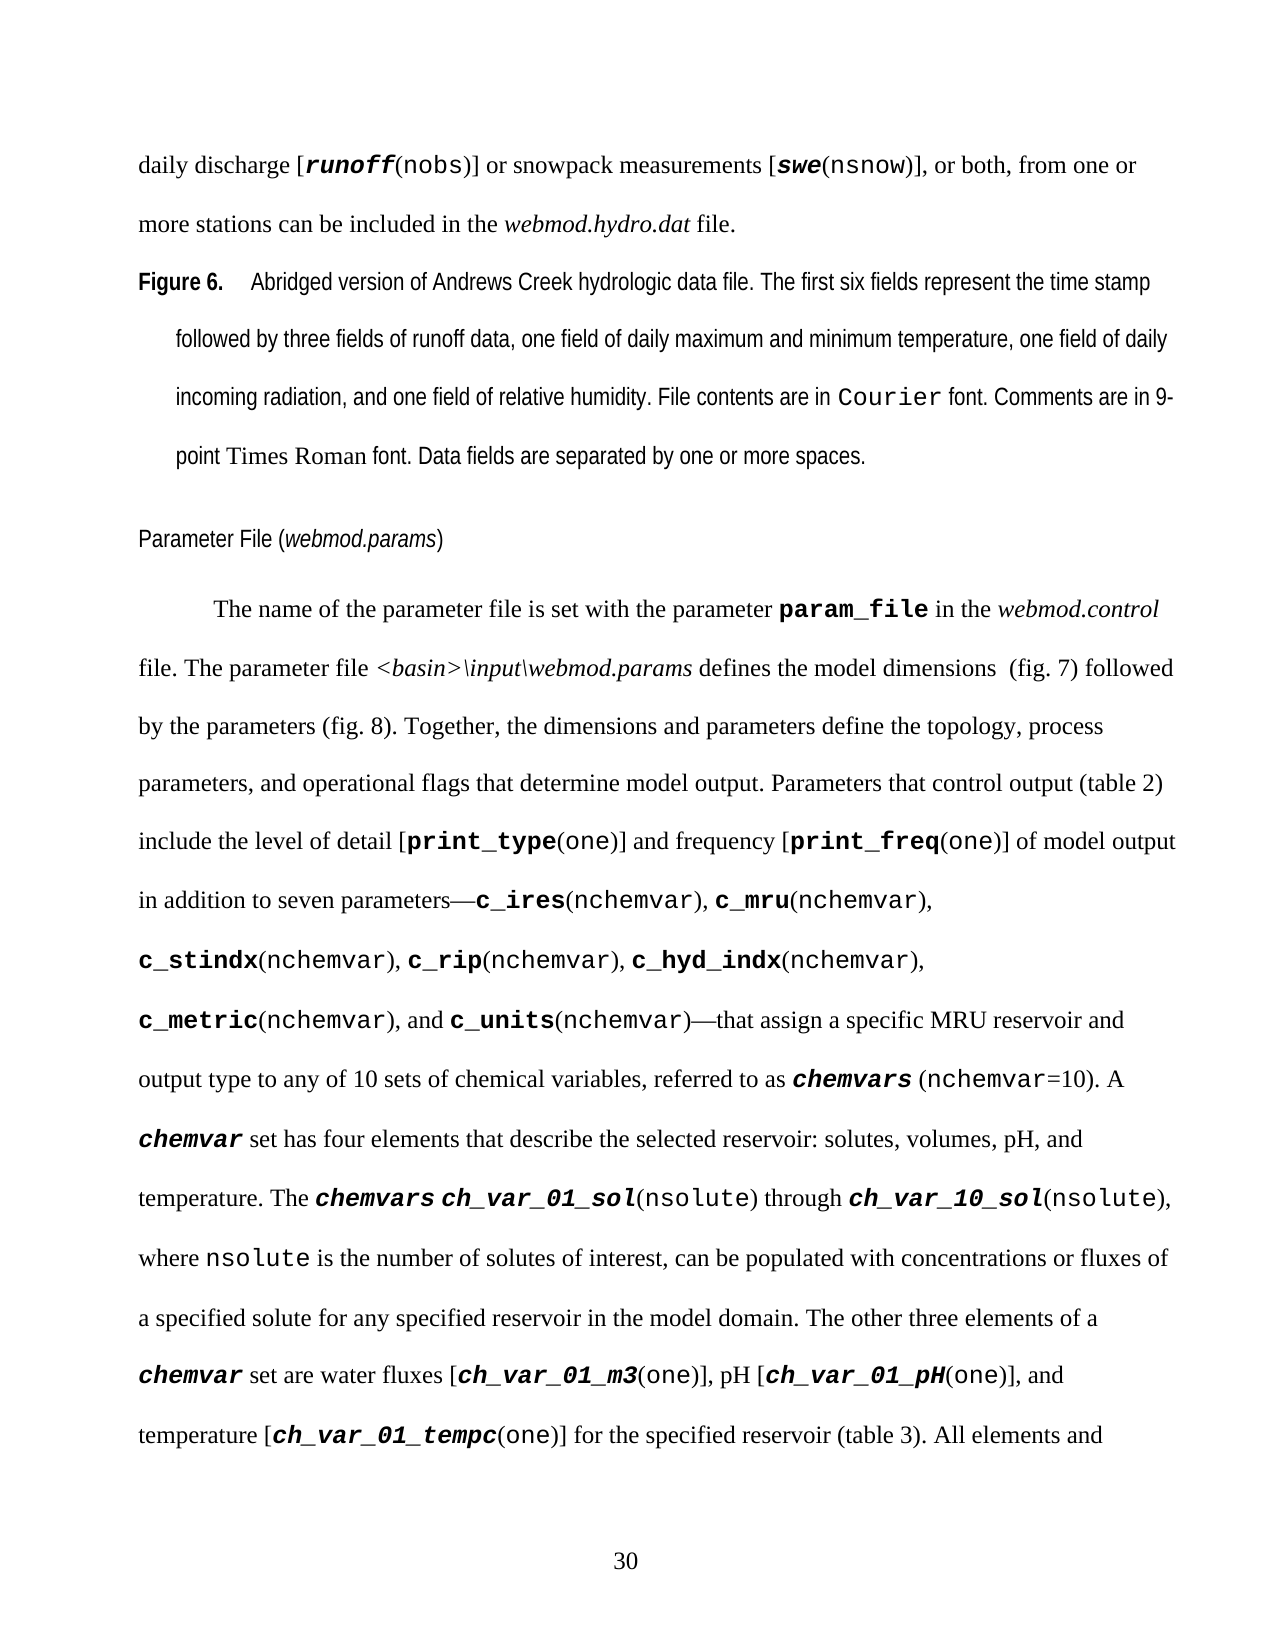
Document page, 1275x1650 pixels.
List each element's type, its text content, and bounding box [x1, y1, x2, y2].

text Abridged version of Andrews Creek hydrologic data file. The first six fields represent the time stamp followed by three fields of runoff data, one field of daily maximum and minimum temperature, one field of daily incoming radiation, and one field of relative humidity. File contents are in Courier font. Comments are in 9-point Times Roman font. Data fields are separated by one or more spaces. [138, 267, 1185, 470]
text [138, 150, 1185, 238]
subtitle Parameter File (webmod.params) [138, 524, 1185, 553]
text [138, 594, 1185, 1451]
